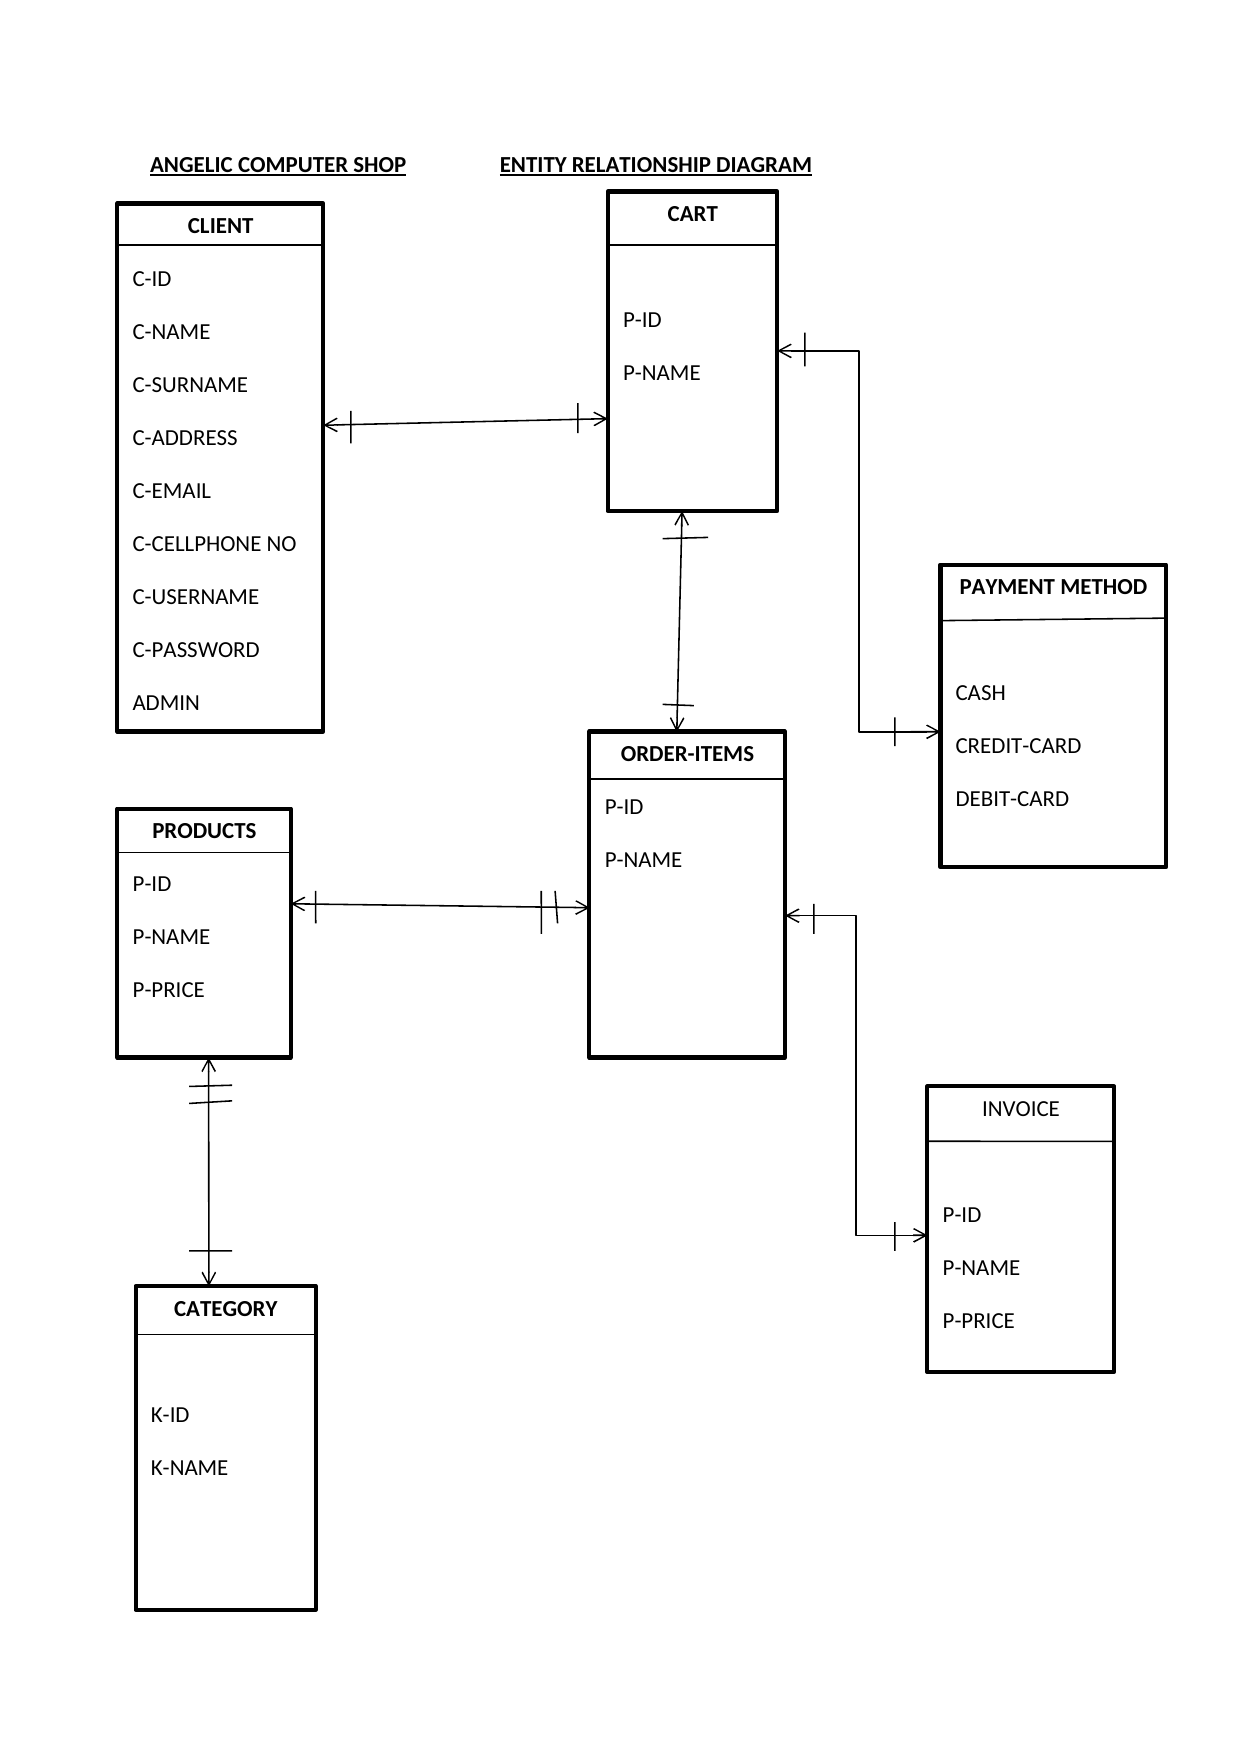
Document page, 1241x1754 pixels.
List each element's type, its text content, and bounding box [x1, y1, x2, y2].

text ANGELIC COMPUTER SHOP ENTITY RELATIONSHIP DIAGRAM [150, 150, 1090, 178]
